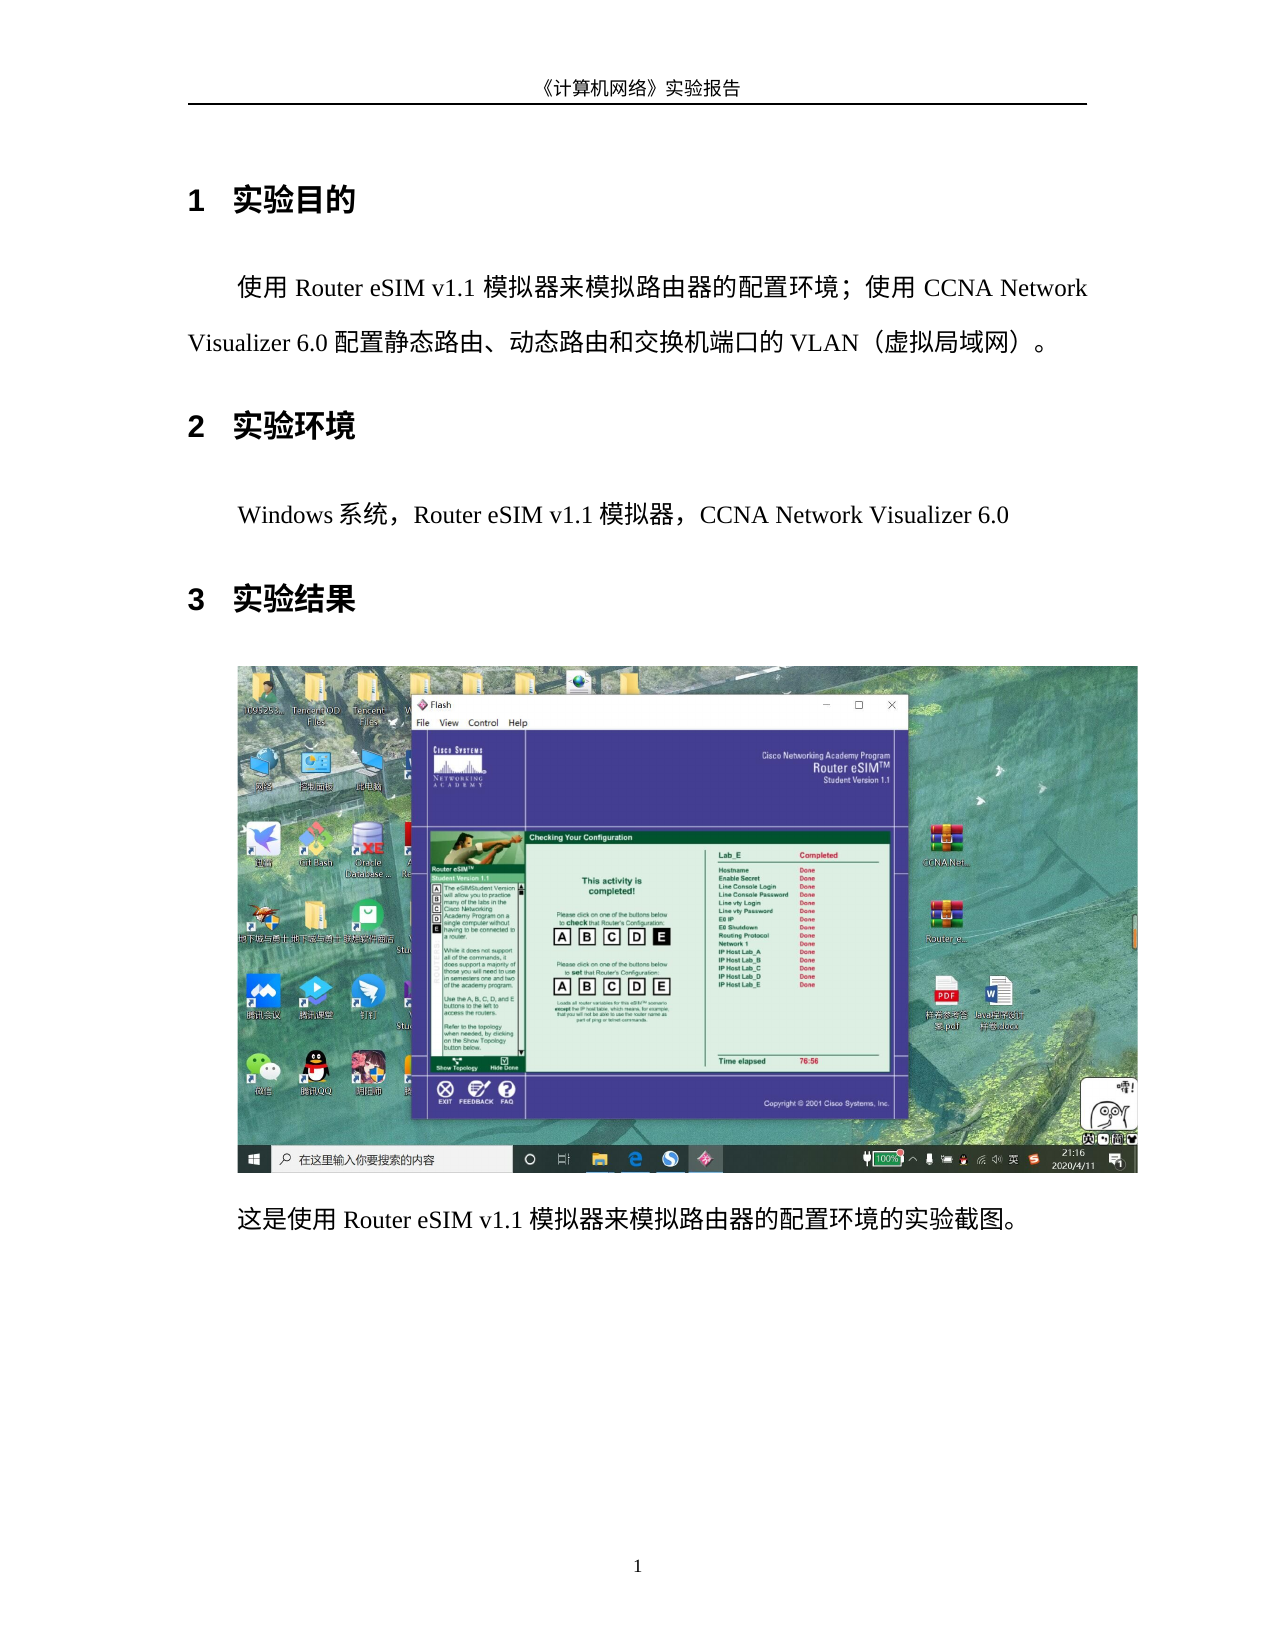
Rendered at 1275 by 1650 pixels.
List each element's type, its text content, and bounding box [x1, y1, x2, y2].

subtitle 实验目的 [187, 175, 1087, 220]
subtitle 实验环境 [187, 402, 1087, 447]
list Windows系统，Router eSIM v1.1 模拟器，CCNA Network Visualizer 6.0 [187, 494, 1087, 531]
list 这是使用 Router eSIM v1.1 模拟器来模拟路由器的配置环境的实验截图。 [187, 1200, 1087, 1236]
subtitle 实验结果 [187, 574, 1087, 619]
picture [237, 666, 1138, 1173]
list 使用 Router eSIM v1.1 模拟器来模拟路由器的配置环境；使用 CCNA Network Visualizer 6.0 配置静态路由、动态路由和交换机端口的 VLAN（虚拟局域网）。 [187, 268, 1087, 358]
